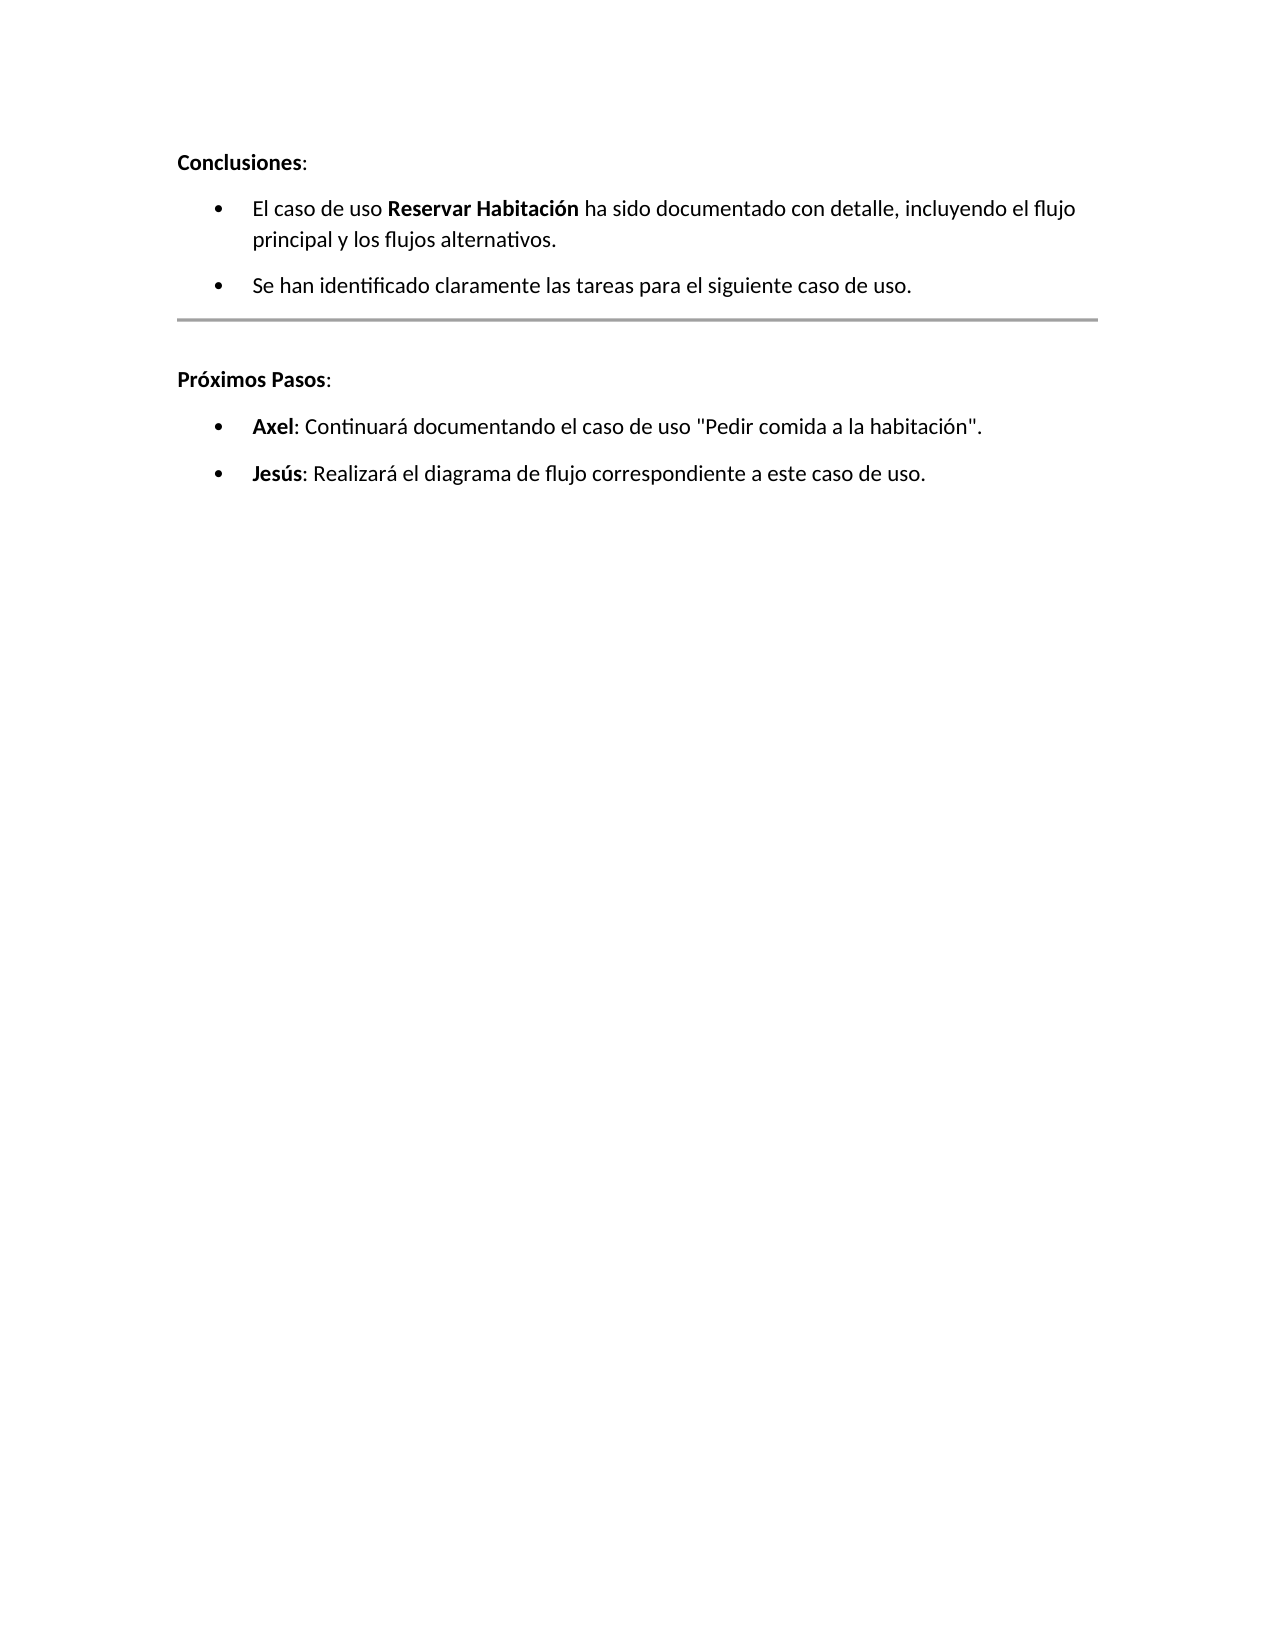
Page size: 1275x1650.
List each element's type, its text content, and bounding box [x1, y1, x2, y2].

list El caso de uso Reservar Habitación ha sido documentado con detalle, incluyendo el flujo principal y los flujos alternativos. [215, 194, 1098, 253]
list Axel: Continuará documentando el caso de uso "Pedir comida a la habitación". [215, 412, 1098, 440]
list Jesús: Realizará el diagrama de flujo correspondiente a este caso de uso. [215, 459, 1098, 487]
text Conclusiones: [177, 148, 1098, 176]
list Se han identificado claramente las tareas para el siguiente caso de uso. [215, 272, 1098, 299]
text Próximos Pasos: [177, 365, 1098, 393]
